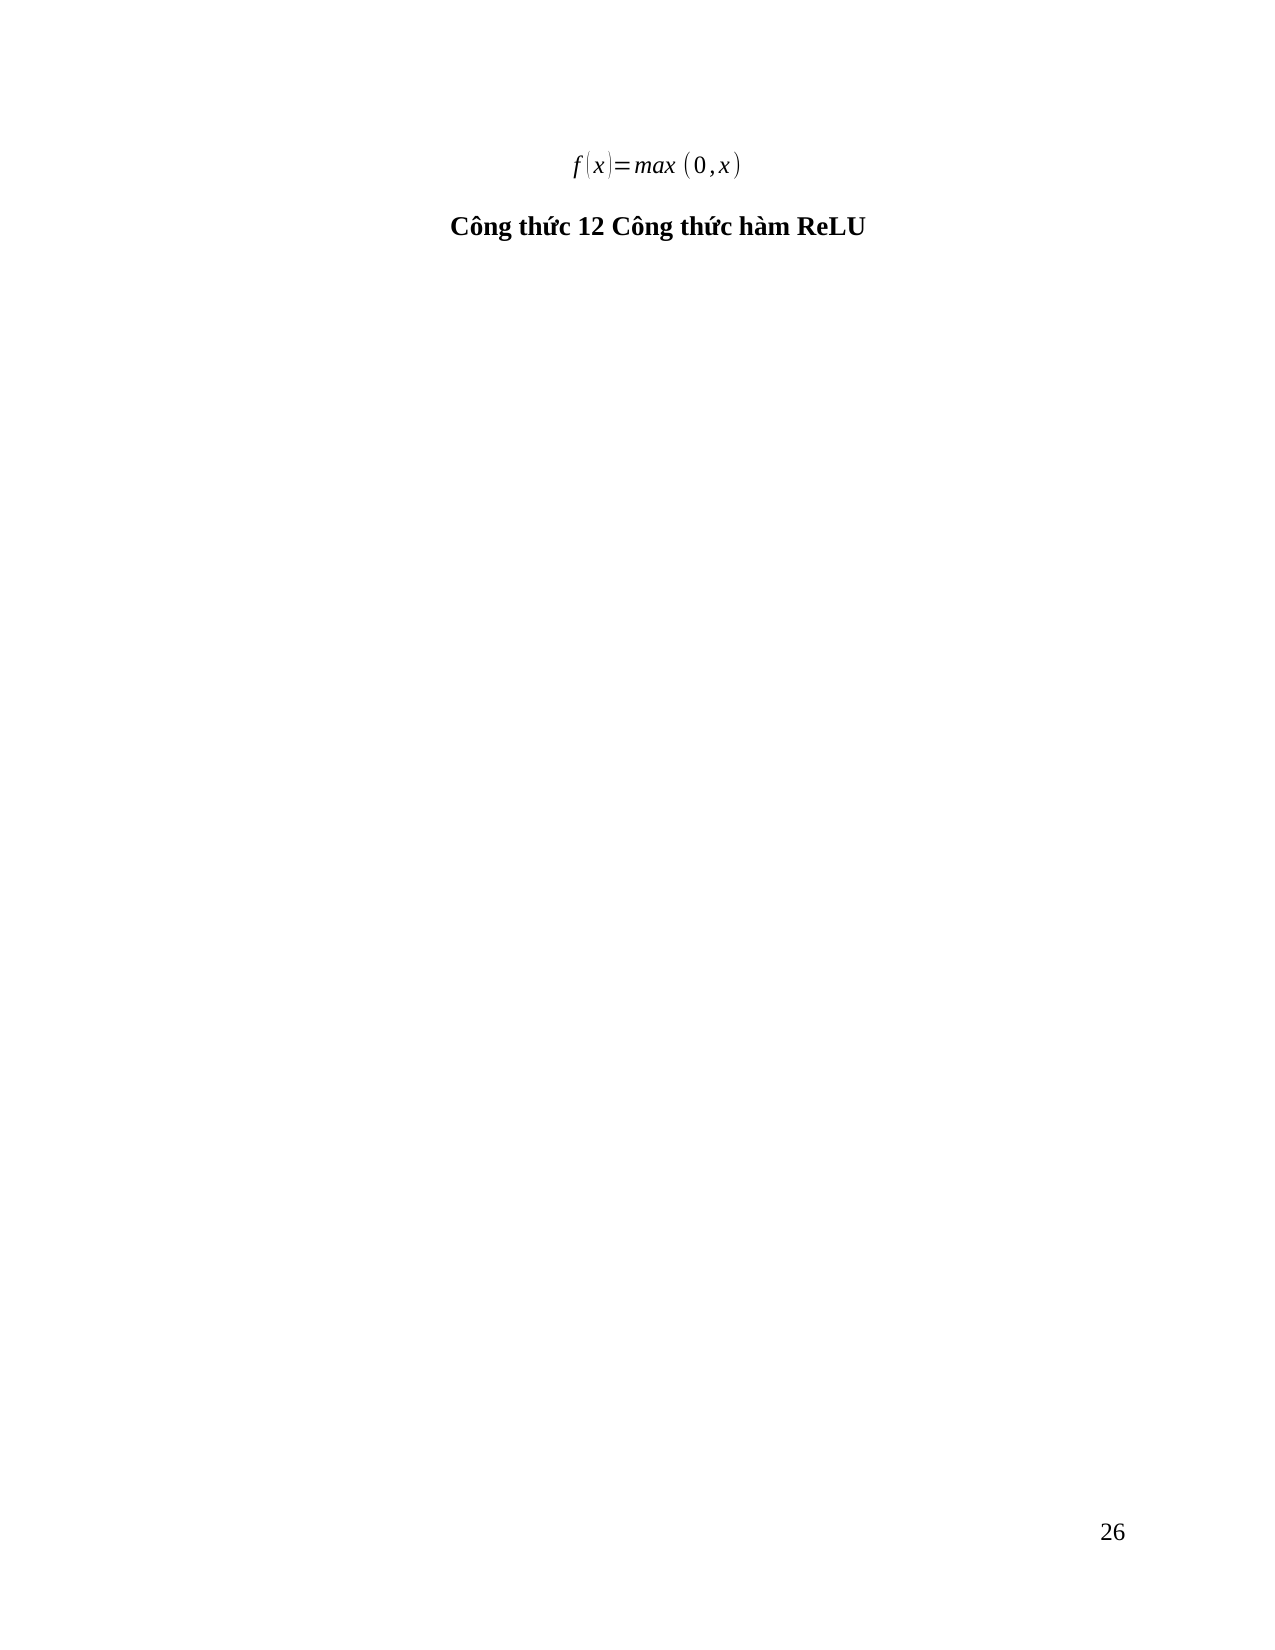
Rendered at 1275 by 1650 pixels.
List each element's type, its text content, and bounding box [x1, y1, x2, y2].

subtitle Công thức 12 Công thức hàm ReLU [375, 210, 1125, 241]
